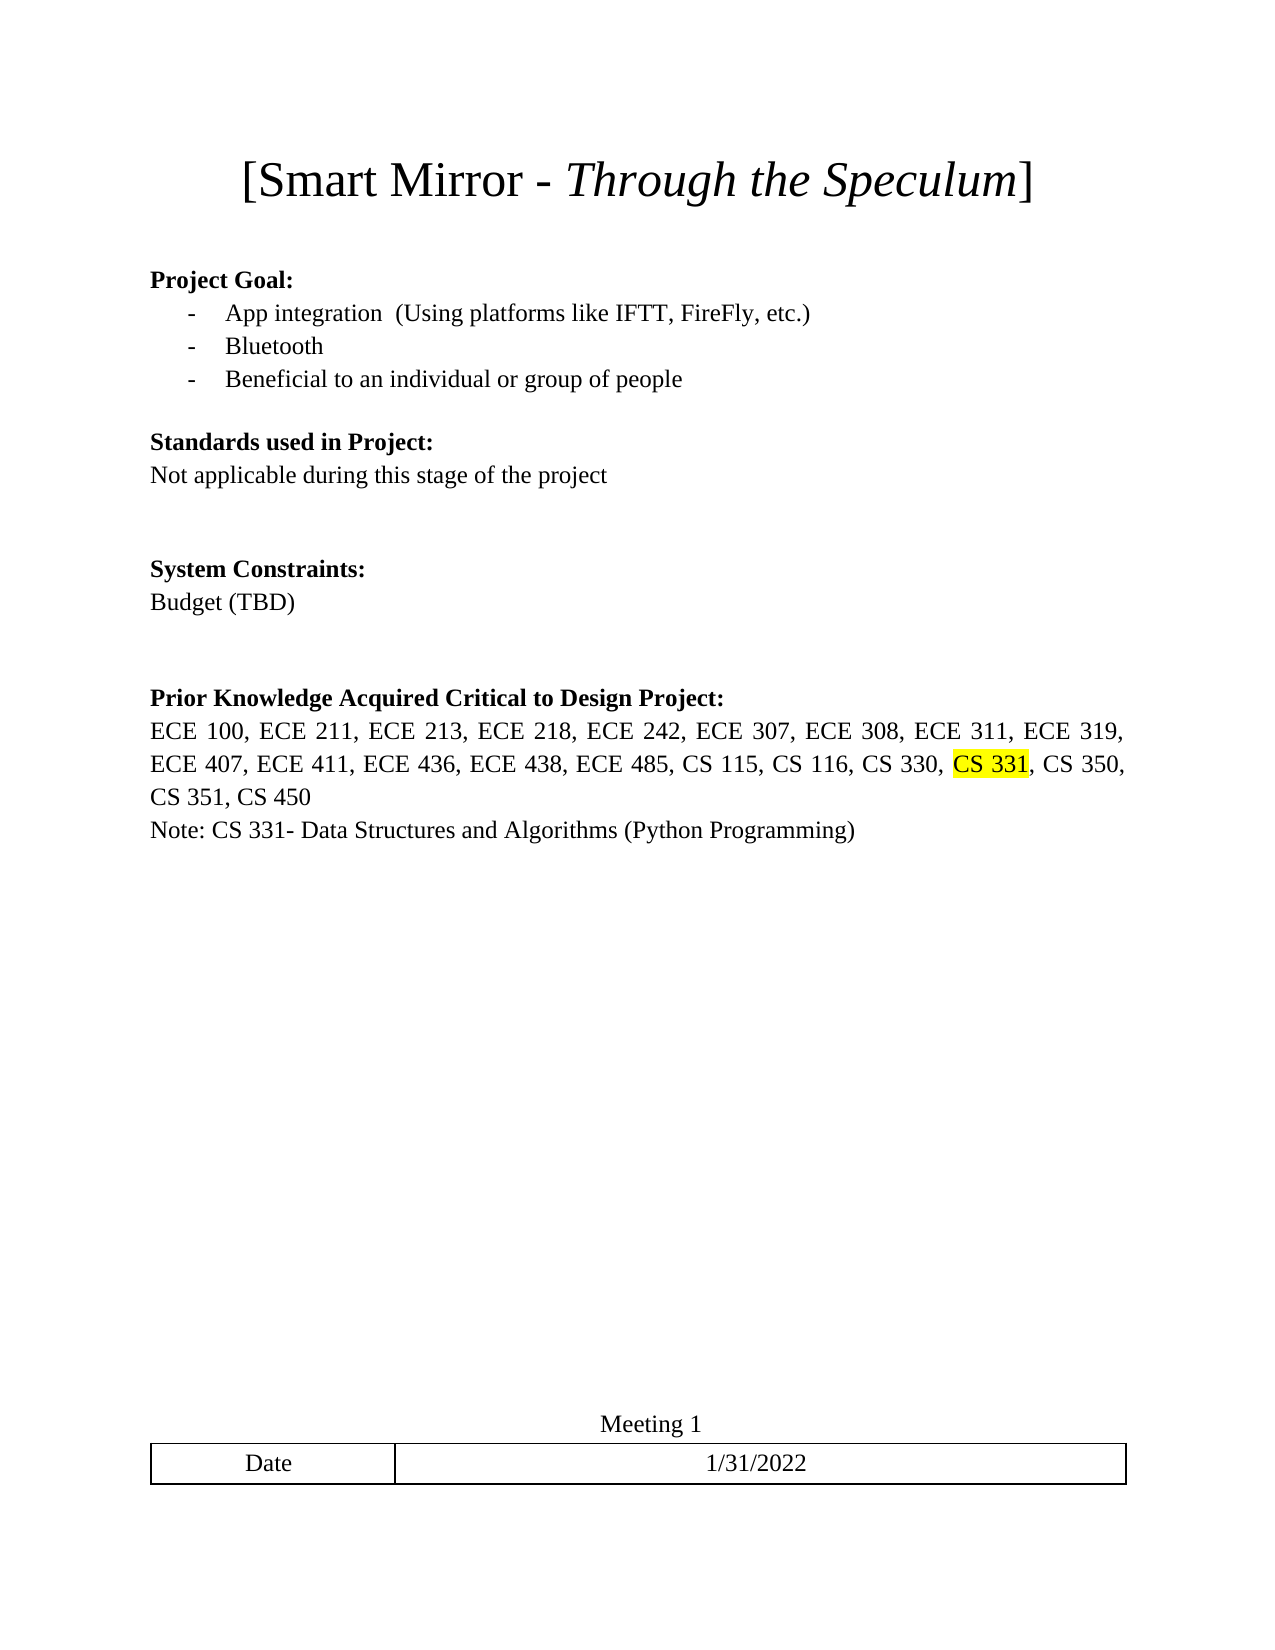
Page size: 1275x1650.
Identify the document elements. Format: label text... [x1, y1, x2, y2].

text Project Goal: [150, 265, 1125, 294]
text ECE 100, ECE 211, ECE 213, ECE 218, ECE 242, ECE 307, ECE 308, ECE 311, ECE 319, ECE 407, ECE 411, ECE 436, ECE 438, ECE 485, CS 115, CS 116, CS 330, CS 331, CS 350, CS 351, CS 450 [150, 716, 1125, 811]
text Not applicable during this stage of the project [150, 460, 1125, 489]
text [Smart Mirror - Through the Speculum] [150, 150, 1125, 207]
text System Constraints: [150, 554, 1125, 582]
text Standards used in Project: [150, 427, 1125, 456]
text Budget (TBD) [150, 587, 1125, 616]
text Note: CS 331- Data Structures and Algorithms (Python Programming) [150, 815, 1125, 844]
list Beneficial to an individual or group of people [187, 364, 1125, 393]
list Bluetooth [187, 331, 1125, 360]
list App integration (Using platforms like IFTT, FireFly, etc.) [187, 298, 1125, 327]
table_header 1/31/2022 [396, 1444, 1125, 1483]
table_header Date [152, 1444, 394, 1483]
text Prior Knowledge Acquired Critical to Design Project: [150, 683, 1125, 712]
text Meeting 1 [525, 1409, 1125, 1438]
